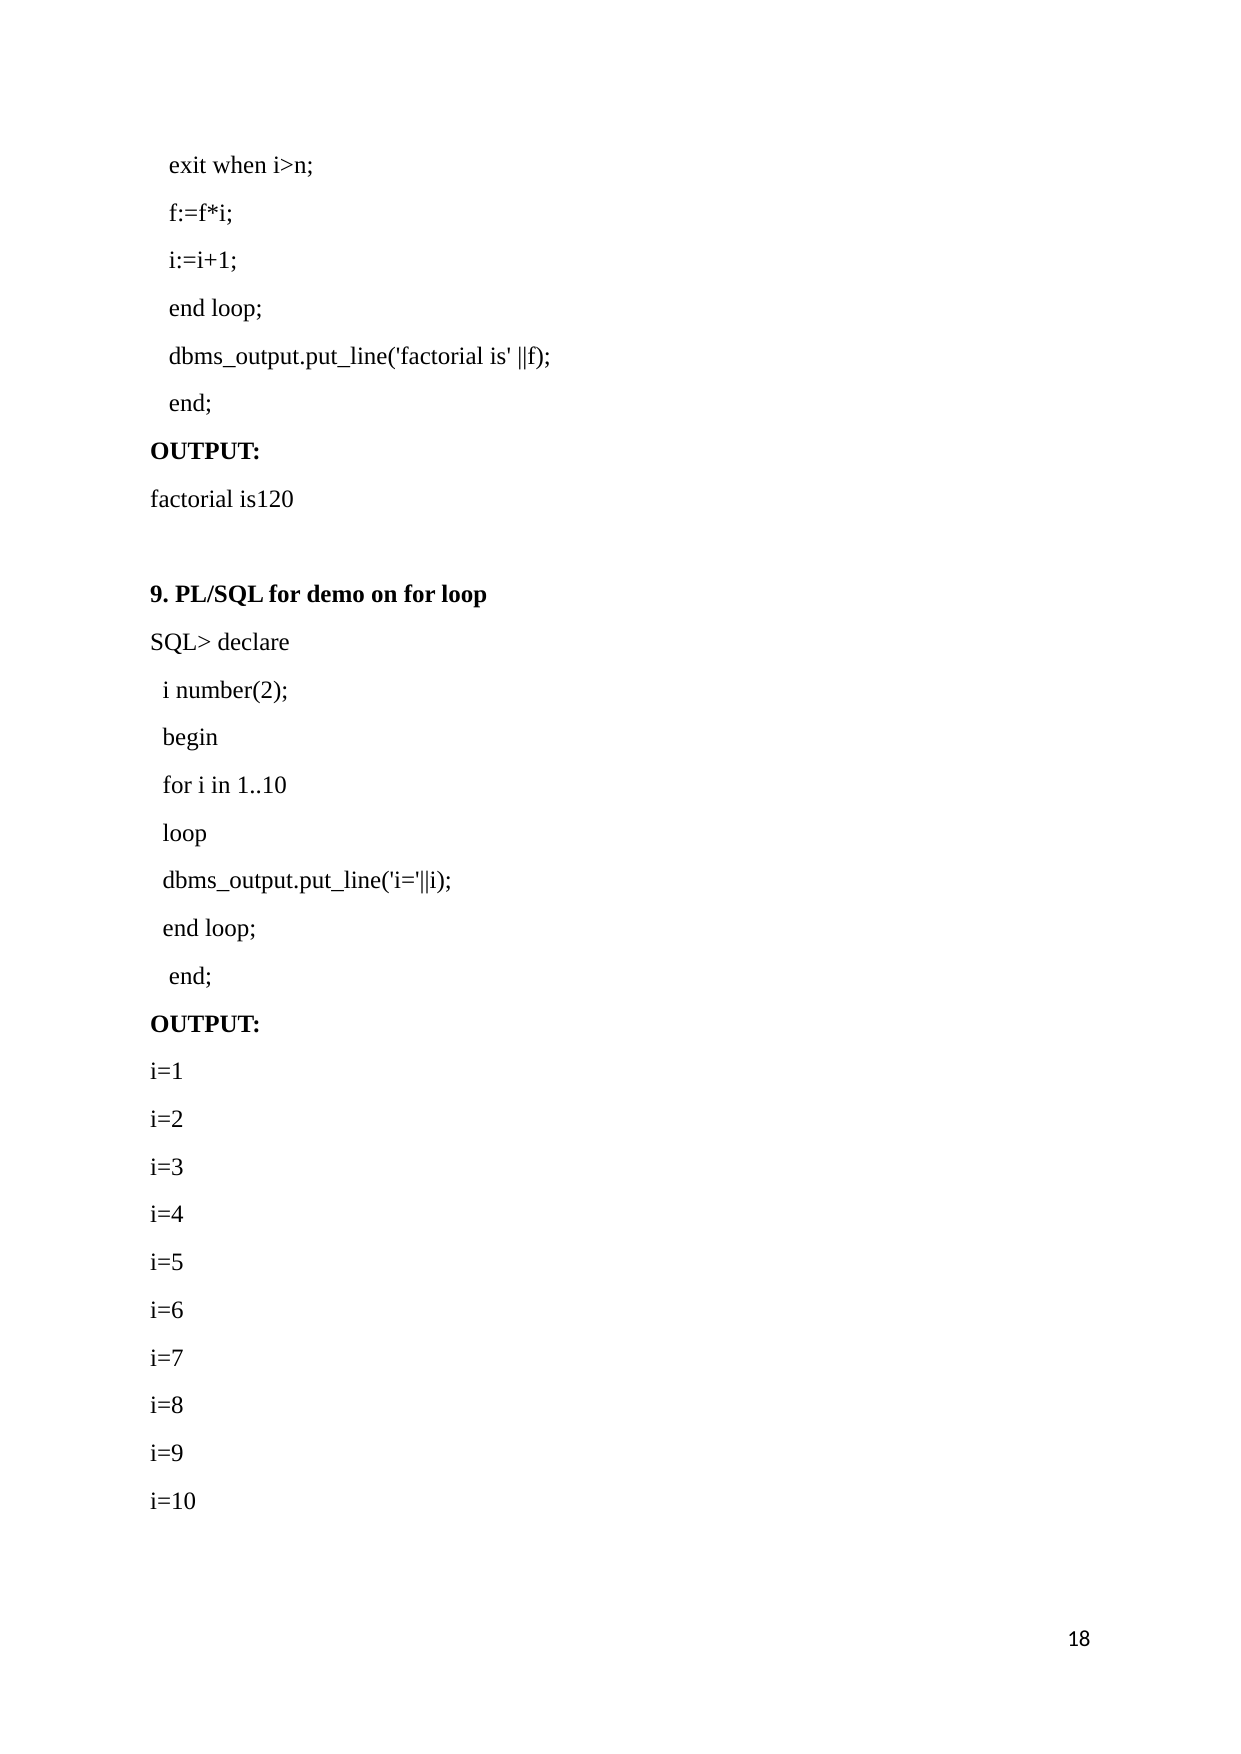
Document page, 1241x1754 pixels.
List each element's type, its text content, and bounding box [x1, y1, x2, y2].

text i=10 [150, 1486, 1090, 1514]
text 9. PL/SQL for demo on for loop [150, 579, 1090, 608]
text begin [150, 722, 1090, 751]
text i=8 [150, 1390, 1090, 1419]
text i=3 [150, 1152, 1090, 1181]
text i:=i+1; [150, 245, 1090, 274]
text OUTPUT: [150, 436, 1090, 465]
text factorial is120 [150, 484, 1090, 513]
text SQL> declare [150, 627, 1090, 656]
text i=5 [150, 1247, 1090, 1276]
text loop [150, 818, 1090, 847]
text OUTPUT: [150, 1009, 1090, 1037]
text end; [150, 388, 1090, 417]
text dbms_output.put_line('factorial is' ||f); [150, 341, 1090, 369]
text i=2 [150, 1104, 1090, 1133]
text end; [150, 961, 1090, 990]
text exit when i>n; [150, 150, 1090, 179]
text i number(2); [150, 675, 1090, 703]
text i=1 [150, 1056, 1090, 1085]
text i=4 [150, 1199, 1090, 1228]
text f:=f*i; [150, 198, 1090, 226]
text i=7 [150, 1343, 1090, 1371]
text i=6 [150, 1295, 1090, 1324]
text end loop; [150, 293, 1090, 322]
text dbms_output.put_line('i='||i); [150, 866, 1090, 894]
text i=9 [150, 1438, 1090, 1467]
text for i in 1..10 [150, 770, 1090, 799]
text end loop; [150, 913, 1090, 942]
